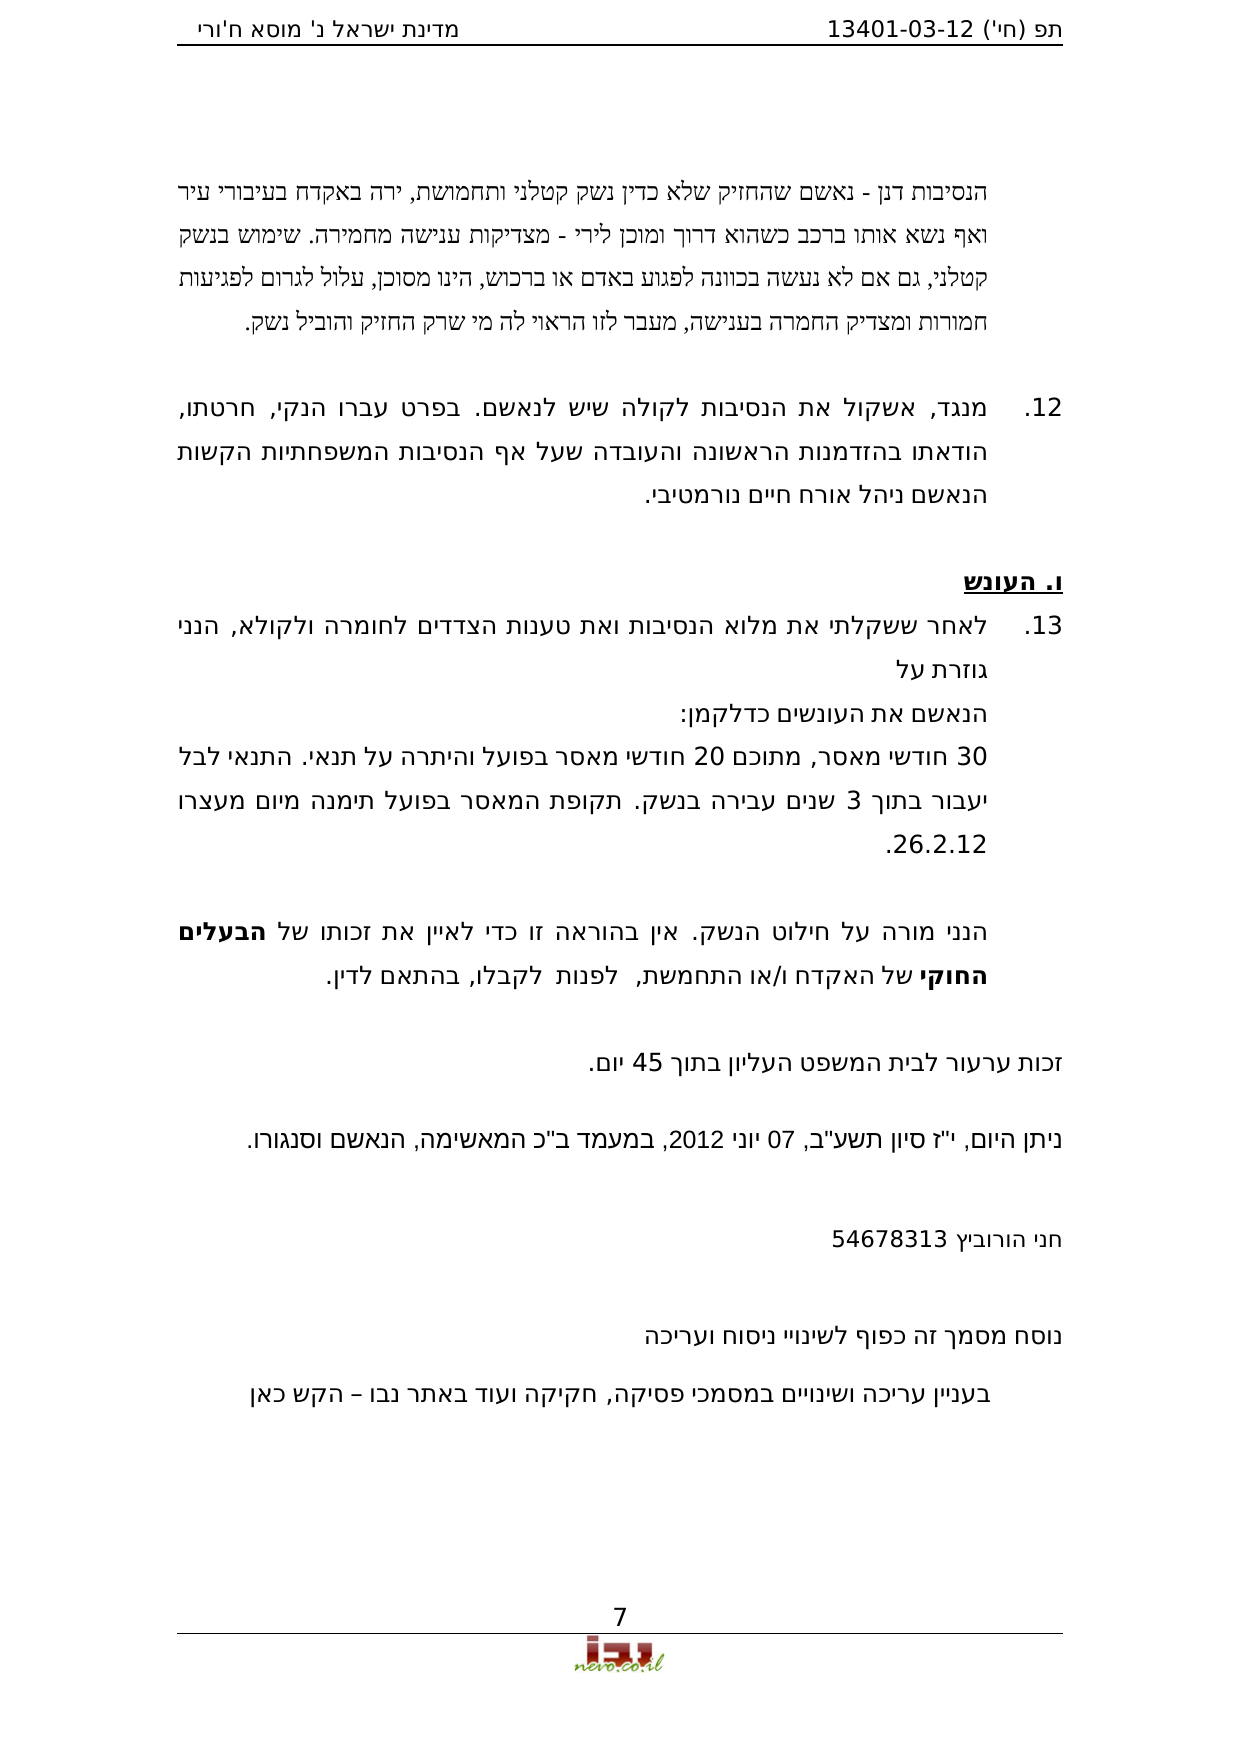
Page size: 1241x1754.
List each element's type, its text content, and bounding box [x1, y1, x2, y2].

text 30 חודשי מאסר, מתוכם 20 חודשי מאסר בפועל והיתרה על תנאי. התנאי לבל יעבור בתוך 3 שנים עבירה בנשק. תקופת המאסר בפועל תימנה מיום מעצרו 26.2.12. [177, 742, 1063, 859]
text הנסיבות דנן - נאשם שהחזיק שלא כדין נשק קטלני ותחמושת, ירה באקדח בעיבורי עיר ואף נשא אותו ברכב כשהוא דרוך ומוכן לירי - מצדיקות ענישה מחמירה. שימוש בנשק קטלני, גם אם לא נעשה בכוונה לפגוע באדם או ברכוש, הינו מסוכן, עלול לגרום לפגיעות חמורות ומצדיק החמרה בענישה, מעבר לזו הראוי לה מי שרק החזיק והוביל נשק. [177, 177, 988, 335]
text ו. העונש [177, 567, 1063, 597]
text ניתן היום, י"ז סיון תשע"ב, 07 יוני 2012, במעמד ב"כ המאשימה, הנאשם וסנגורו. [177, 1125, 1063, 1154]
text הנני מורה על חילוט הנשק. אין בהוראה זו כדי לאיין את זכותו של הבעלים החוקי של האקדח ו/או התחמשת, לפנות לקבלו, בהתאם לדין. [177, 917, 1063, 990]
text נוסח מסמך זה כפוף לשינויי ניסוח ועריכה [177, 1321, 1063, 1350]
text בעניין עריכה ושינויים במסמכי פסיקה, חקיקה ועוד באתר נבו – הקש כאן [177, 1379, 1063, 1408]
picture [574, 1635, 666, 1673]
text הנאשם את העונשים כדלקמן: [177, 699, 988, 728]
text 12. מנגד, אשקול את הנסיבות לקולה שיש לנאשם. בפרט עברו הנקי, חרטתו, הודאתו בהזדמנות הראשונה והעובדה שעל אף הנסיבות המשפחתיות הקשות הנאשם ניהל אורח חיים נורמטיבי. [177, 393, 1063, 510]
text חני הורוביץ 54678313 [177, 1226, 1063, 1252]
text זכות ערעור לבית המשפט העליון בתוך 45 יום. [177, 1048, 1063, 1077]
text 13. לאחר ששקלתי את מלוא הנסיבות ואת טענות הצדדים לחומרה ולקולא, הנני גוזרת על [177, 611, 1063, 684]
